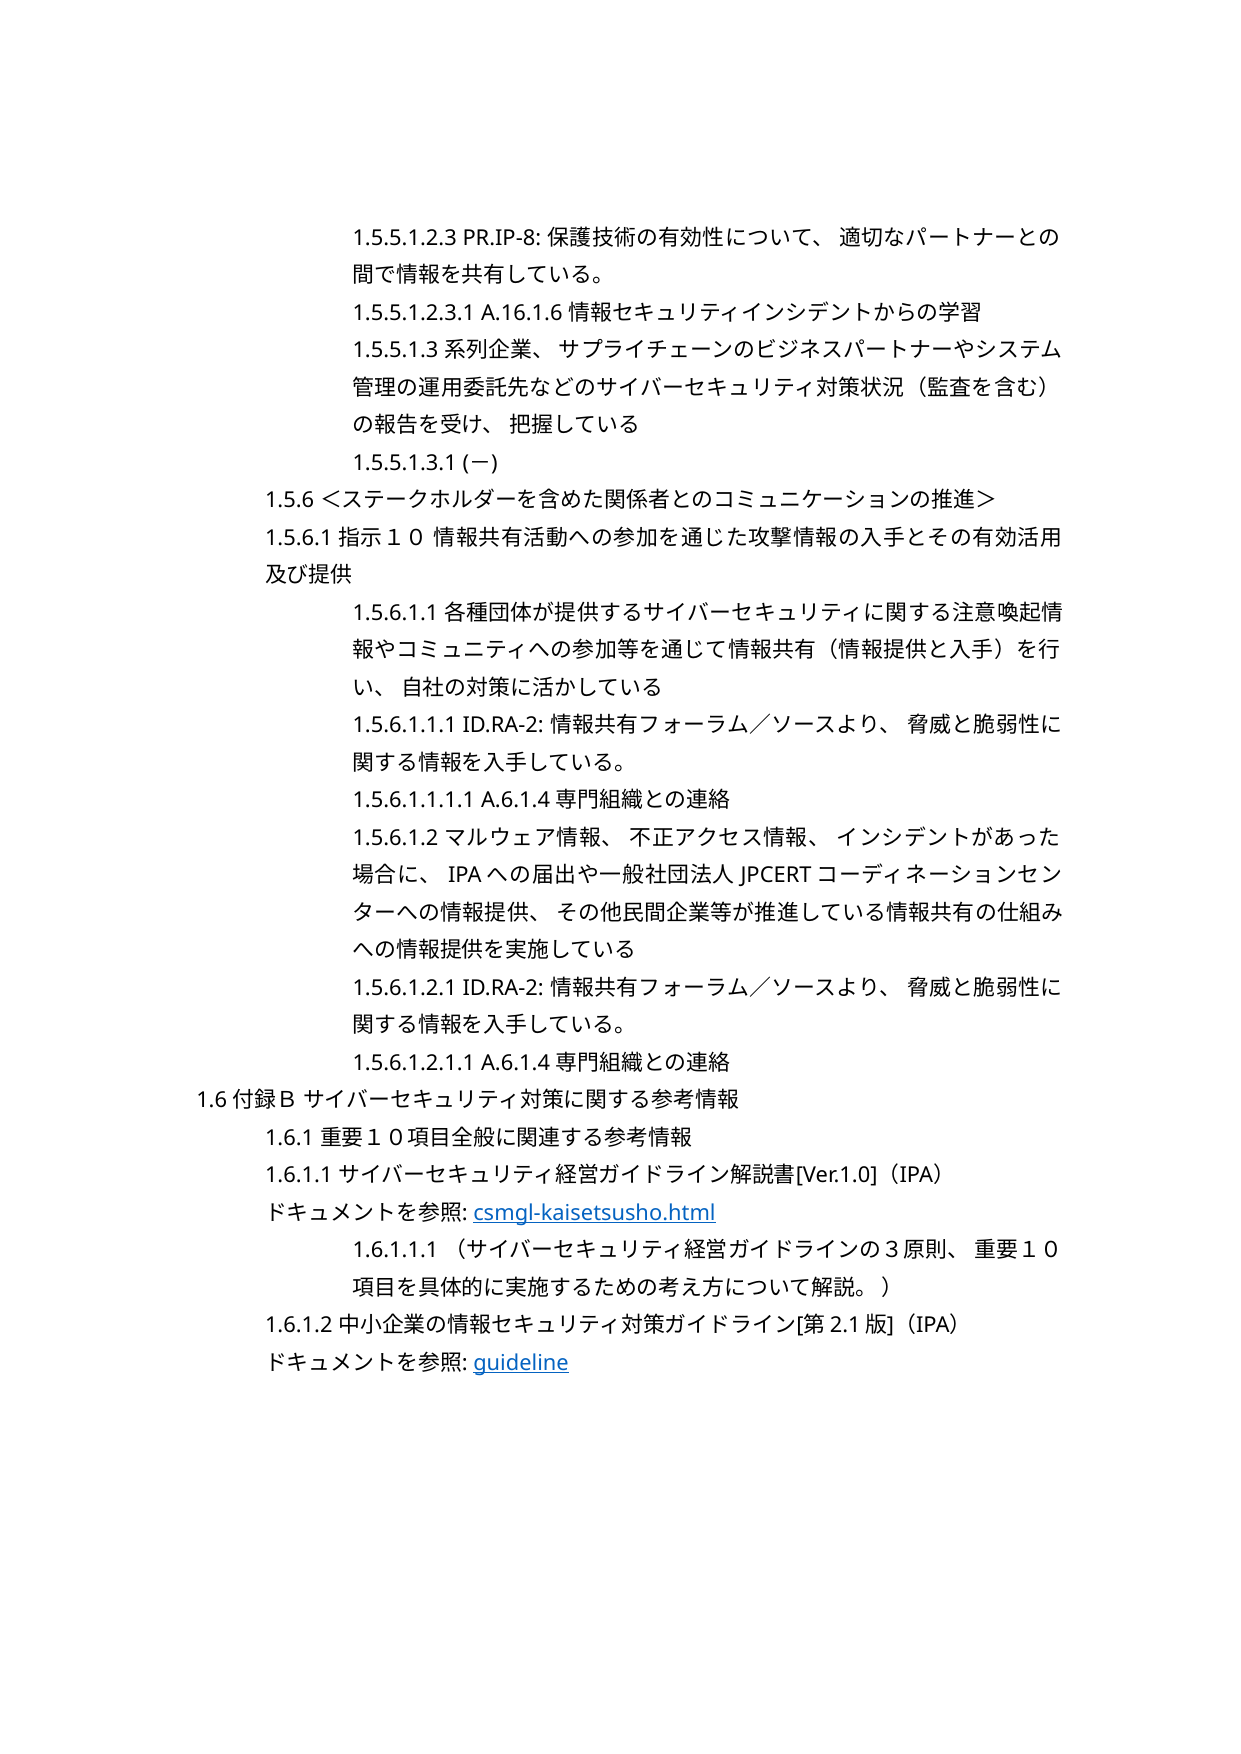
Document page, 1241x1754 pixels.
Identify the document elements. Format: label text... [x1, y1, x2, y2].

text 指示１０ 情報共有活動への参加を通じた攻撃情報の入手とその有効活用及び提供 [265, 517, 1063, 592]
text ＜ステークホルダーを含めた関係者とのコミュニケーションの推進＞ [265, 479, 1063, 517]
text PR.IP-8: 保護技術の有効性について、 適切なパートナーとの間で情報を共有している。 [352, 217, 1063, 292]
text （サイバーセキュリティ経営ガイドラインの３原則、 重要１０項目を具体的に実施するための考え方について解説。 ） [352, 1229, 1063, 1304]
text A.6.1.4 専門組織との連絡 [352, 1042, 1063, 1079]
text ID.RA-2: 情報共有フォーラム／ソースより、 脅威と脆弱性に関する情報を入手している。 [352, 704, 1063, 779]
text 系列企業、 サプライチェーンのビジネスパートナーやシステム管理の運用委託先などのサイバーセキュリティ対策状況（監査を含む）の報告を受け、 把握している [352, 329, 1063, 442]
text ドキュメントを参照: guideline [265, 1342, 1063, 1379]
text 各種団体が提供するサイバーセキュリティに関する注意喚起情報やコミュニティへの参加等を通じて情報共有（情報提供と入手）を行い、 自社の対策に活かしている [352, 592, 1063, 704]
text マルウェア情報、 不正アクセス情報、 インシデントがあった場合に、 IPAへの届出や一般社団法人JPCERTコーディネーションセンターへの情報提供、 その他民間企業等が推進している情報共有の仕組みへの情報提供を実施している [352, 817, 1063, 967]
text ID.RA-2: 情報共有フォーラム／ソースより、 脅威と脆弱性に関する情報を入手している。 [352, 967, 1063, 1042]
text サイバーセキュリティ経営ガイドライン解説書[Ver.1.0]（IPA） [265, 1154, 1063, 1192]
text 付録Ｂ サイバーセキュリティ対策に関する参考情報 [196, 1079, 1063, 1117]
text 重要１０項目全般に関連する参考情報 [265, 1117, 1063, 1154]
text A.6.1.4 専門組織との連絡 [352, 779, 1063, 817]
text A.16.1.6 情報セキュリティインシデントからの学習 [352, 292, 1063, 329]
text (－) [352, 442, 1063, 479]
text 中小企業の情報セキュリティ対策ガイドライン[第2.1版]（IPA） [265, 1304, 1063, 1342]
text ドキュメントを参照: csmgl-kaisetsusho.html [265, 1192, 1063, 1229]
